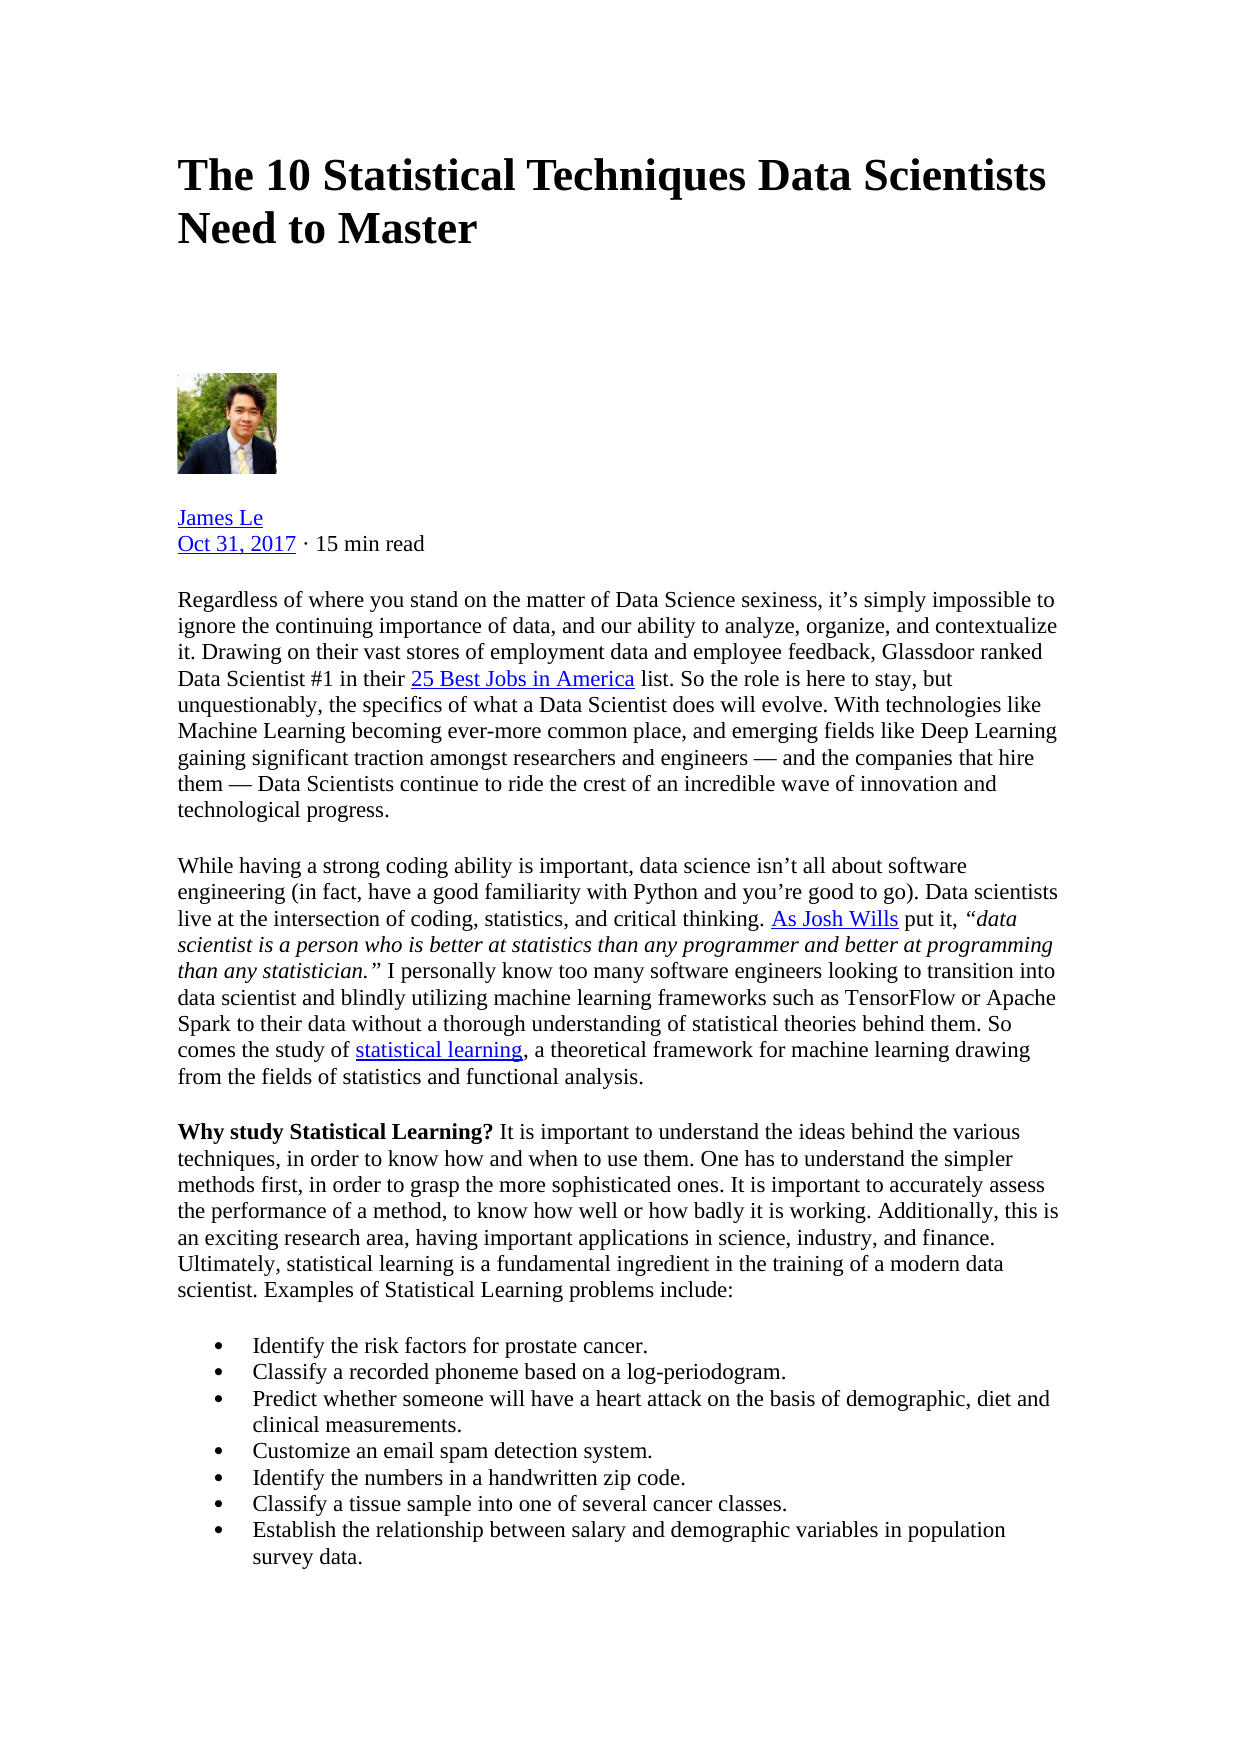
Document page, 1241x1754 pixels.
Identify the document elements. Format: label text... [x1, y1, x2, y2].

text Why study Statistical Learning? It is important to understand the ideas behind the various techniques, in order to know how and when to use them. One has to understand the simpler methods first, in order to grasp the more sophisticated ones. It is important to accurately assess the performance of a method, to know how well or how badly it is working. Additionally, this is an exciting research area, having important applications in science, industry, and finance. Ultimately, statistical learning is a fundamental ingredient in the training of a modern data scientist. Examples of Statistical Learning problems include: [177, 1118, 1063, 1303]
list Customize an email spam detection system. [215, 1437, 1063, 1464]
text The 10 Statistical Techniques Data Scientists Need to Master [177, 148, 1063, 253]
list Identify the risk factors for prostate cancer. [215, 1332, 1063, 1358]
text James Le [177, 504, 1063, 530]
text Oct 31, 2017 · 15 min read [177, 530, 1063, 557]
picture [177, 373, 277, 474]
list Predict whether someone will have a heart attack on the basis of demographic, diet and clinical measurements. [215, 1385, 1063, 1437]
list Classify a tissue sample into one of several cancer classes. [215, 1490, 1063, 1517]
text Regardless of where you stand on the matter of Data Science sexiness, it’s simply impossible to ignore the continuing importance of data, and our ability to analyze, organize, and contextualize it. Drawing on their vast stores of employment data and employee feedback, Glassdoor ranked Data Scientist #1 in their 25 Best Jobs in America list. So the role is here to stay, but unquestionably, the specifics of what a Data Scientist does will evolve. With technologies like Machine Learning becoming ever-more common place, and emerging fields like Deep Learning gaining significant traction amongst researchers and engineers — and the companies that hire them — Data Scientists continue to ride the crest of an incredible wave of innovation and technological progress. [177, 586, 1063, 823]
list Classify a recorded phoneme based on a log-periodogram. [215, 1358, 1063, 1385]
text While having a strong coding ability is important, data science isn’t all about software engineering (in fact, have a good familiarity with Python and you’re good to go). Data scientists live at the intersection of coding, statistics, and critical thinking. As Josh Wills put it, “data scientist is a person who is better at statistics than any programmer and better at programming than any statistician.” I personally know too many software engineers looking to transition into data scientist and blindly utilizing machine learning frameworks such as TensorFlow or Apache Spark to their data without a thorough understanding of statistical theories behind them. So comes the study of statistical learning, a theoretical framework for machine learning drawing from the fields of statistics and functional analysis. [177, 852, 1063, 1089]
list Establish the relationship between salary and demographic variables in population survey data. [215, 1517, 1063, 1569]
list Identify the numbers in a handwritten zip code. [215, 1464, 1063, 1490]
